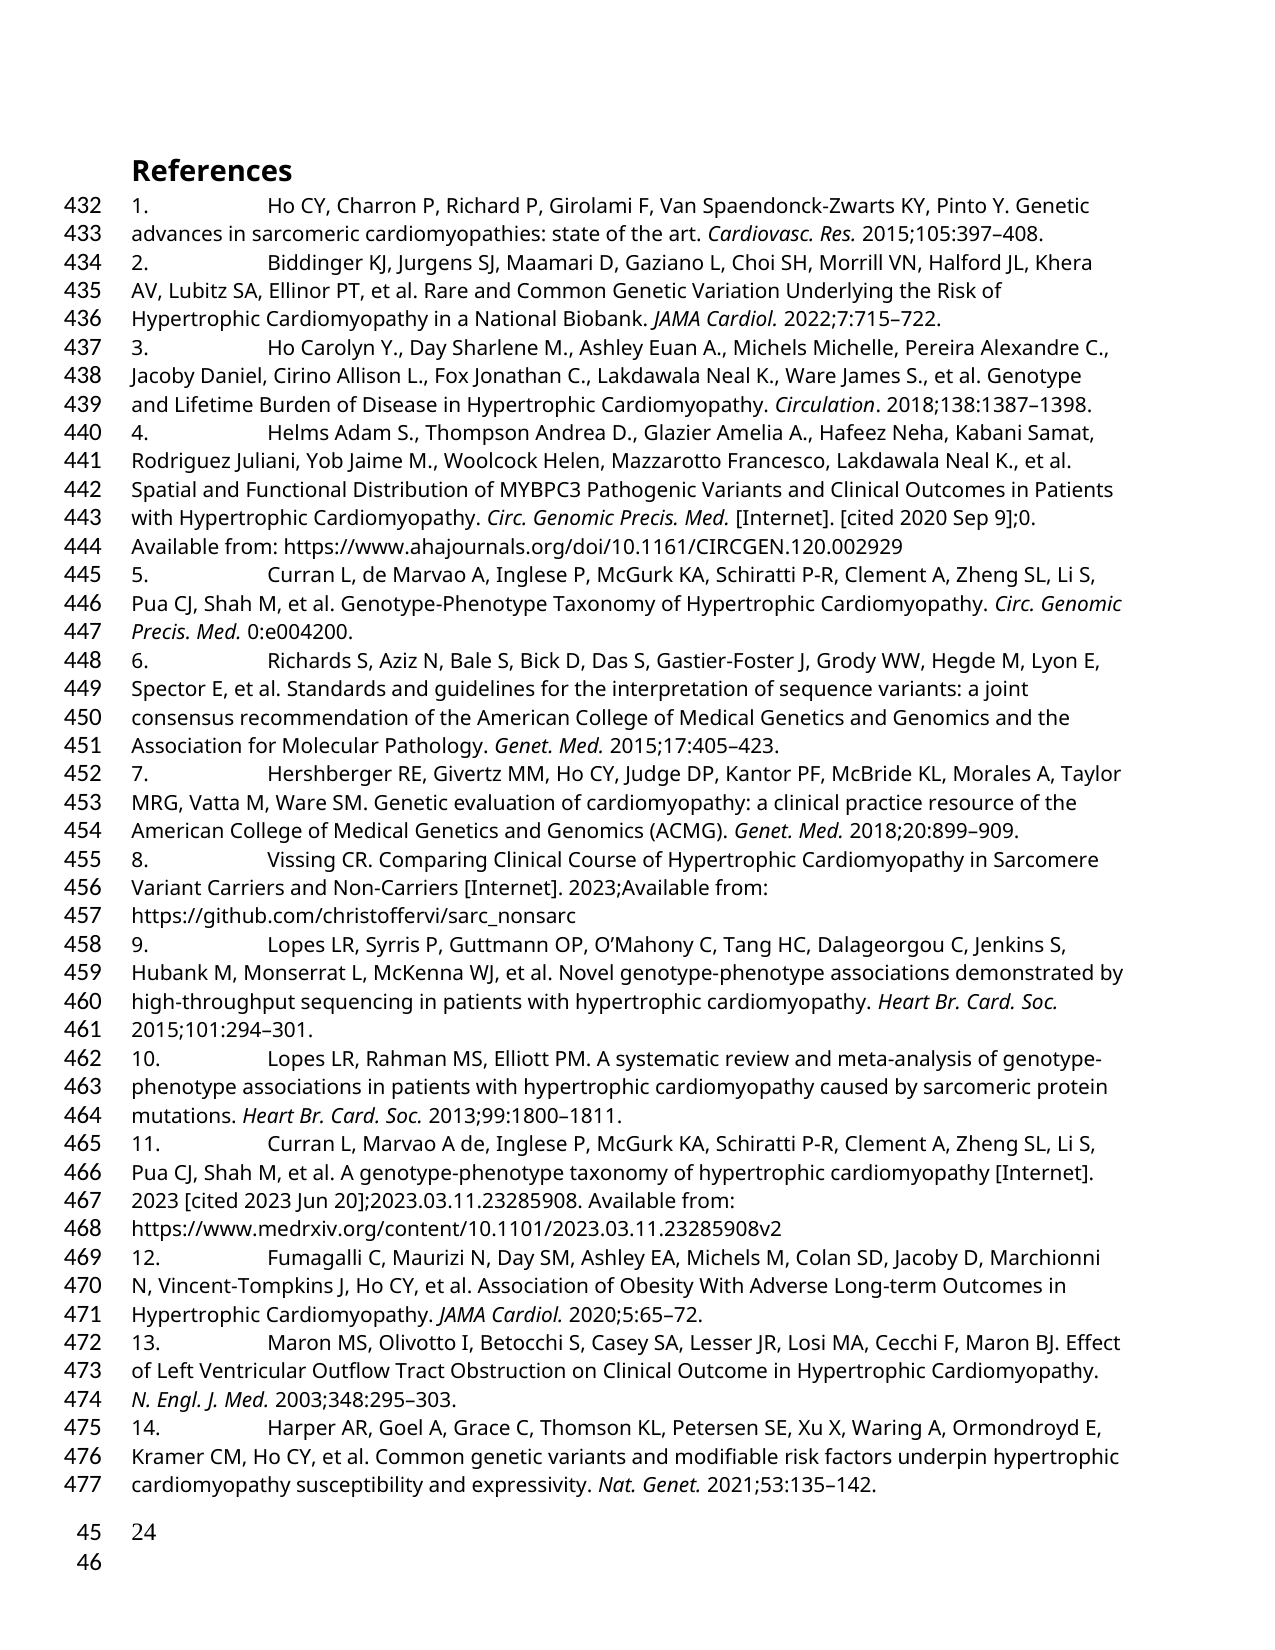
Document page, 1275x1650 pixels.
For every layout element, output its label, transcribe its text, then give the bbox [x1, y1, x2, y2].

text References [131, 150, 1125, 190]
text 14. Harper AR, Goel A, Grace C, Thomson KL, Petersen SE, Xu X, Waring A, Ormondroyd E, Kramer CM, Ho CY, et al. Common genetic variants and modifiable risk factors underpin hypertrophic cardiomyopathy susceptibility and expressivity. Nat. Genet. 2021;53:135–142. [131, 1413, 1125, 1499]
text 9. Lopes LR, Syrris P, Guttmann OP, O’Mahony C, Tang HC, Dalageorgou C, Jenkins S, Hubank M, Monserrat L, McKenna WJ, et al. Novel genotype-phenotype associations demonstrated by high-throughput sequencing in patients with hypertrophic cardiomyopathy. Heart Br. Card. Soc. 2015;101:294–301. [131, 930, 1125, 1044]
text 13. Maron MS, Olivotto I, Betocchi S, Casey SA, Lesser JR, Losi MA, Cecchi F, Maron BJ. Effect of Left Ventricular Outflow Tract Obstruction on Clinical Outcome in Hypertrophic Cardiomyopathy. N. Engl. J. Med. 2003;348:295–303. [131, 1328, 1125, 1413]
text 4. Helms Adam S., Thompson Andrea D., Glazier Amelia A., Hafeez Neha, Kabani Samat, Rodriguez Juliani, Yob Jaime M., Woolcock Helen, Mazzarotto Francesco, Lakdawala Neal K., et al. Spatial and Functional Distribution of MYBPC3 Pathogenic Variants and Clinical Outcomes in Patients with Hypertrophic Cardiomyopathy. Circ. Genomic Precis. Med. [Internet]. [cited 2020 Sep 9];0. Available from: https://www.ahajournals.org/doi/10.1161/CIRCGEN.120.002929 [131, 418, 1125, 560]
text 8. Vissing CR. Comparing Clinical Course of Hypertrophic Cardiomyopathy in Sarcomere Variant Carriers and Non-Carriers [Internet]. 2023;Available from: https://github.com/christoffervi/sarc_nonsarc [131, 845, 1125, 930]
text 2. Biddinger KJ, Jurgens SJ, Maamari D, Gaziano L, Choi SH, Morrill VN, Halford JL, Khera AV, Lubitz SA, Ellinor PT, et al. Rare and Common Genetic Variation Underlying the Risk of Hypertrophic Cardiomyopathy in a National Biobank. JAMA Cardiol. 2022;7:715–722. [131, 248, 1125, 333]
text 7. Hershberger RE, Givertz MM, Ho CY, Judge DP, Kantor PF, McBride KL, Morales A, Taylor MRG, Vatta M, Ware SM. Genetic evaluation of cardiomyopathy: a clinical practice resource of the American College of Medical Genetics and Genomics (ACMG). Genet. Med. 2018;20:899–909. [131, 759, 1125, 845]
text 5. Curran L, de Marvao A, Inglese P, McGurk KA, Schiratti P-R, Clement A, Zheng SL, Li S, Pua CJ, Shah M, et al. Genotype-Phenotype Taxonomy of Hypertrophic Cardiomyopathy. Circ. Genomic Precis. Med. 0:e004200. [131, 560, 1125, 646]
text 3. Ho Carolyn Y., Day Sharlene M., Ashley Euan A., Michels Michelle, Pereira Alexandre C., Jacoby Daniel, Cirino Allison L., Fox Jonathan C., Lakdawala Neal K., Ware James S., et al. Genotype and Lifetime Burden of Disease in Hypertrophic Cardiomyopathy. Circulation. 2018;138:1387–1398. [131, 333, 1125, 418]
text 12. Fumagalli C, Maurizi N, Day SM, Ashley EA, Michels M, Colan SD, Jacoby D, Marchionni N, Vincent-Tompkins J, Ho CY, et al. Association of Obesity With Adverse Long-term Outcomes in Hypertrophic Cardiomyopathy. JAMA Cardiol. 2020;5:65–72. [131, 1243, 1125, 1328]
text 10. Lopes LR, Rahman MS, Elliott PM. A systematic review and meta-analysis of genotype-phenotype associations in patients with hypertrophic cardiomyopathy caused by sarcomeric protein mutations. Heart Br. Card. Soc. 2013;99:1800–1811. [131, 1044, 1125, 1129]
text 6. Richards S, Aziz N, Bale S, Bick D, Das S, Gastier-Foster J, Grody WW, Hegde M, Lyon E, Spector E, et al. Standards and guidelines for the interpretation of sequence variants: a joint consensus recommendation of the American College of Medical Genetics and Genomics and the Association for Molecular Pathology. Genet. Med. 2015;17:405–423. [131, 646, 1125, 759]
text 1. Ho CY, Charron P, Richard P, Girolami F, Van Spaendonck-Zwarts KY, Pinto Y. Genetic advances in sarcomeric cardiomyopathies: state of the art. Cardiovasc. Res. 2015;105:397–408. [131, 190, 1125, 248]
text 11. Curran L, Marvao A de, Inglese P, McGurk KA, Schiratti P-R, Clement A, Zheng SL, Li S, Pua CJ, Shah M, et al. A genotype-phenotype taxonomy of hypertrophic cardiomyopathy [Internet]. 2023 [cited 2023 Jun 20];2023.03.11.23285908. Available from: https://www.medrxiv.org/content/10.1101/2023.03.11.23285908v2 [131, 1129, 1125, 1243]
